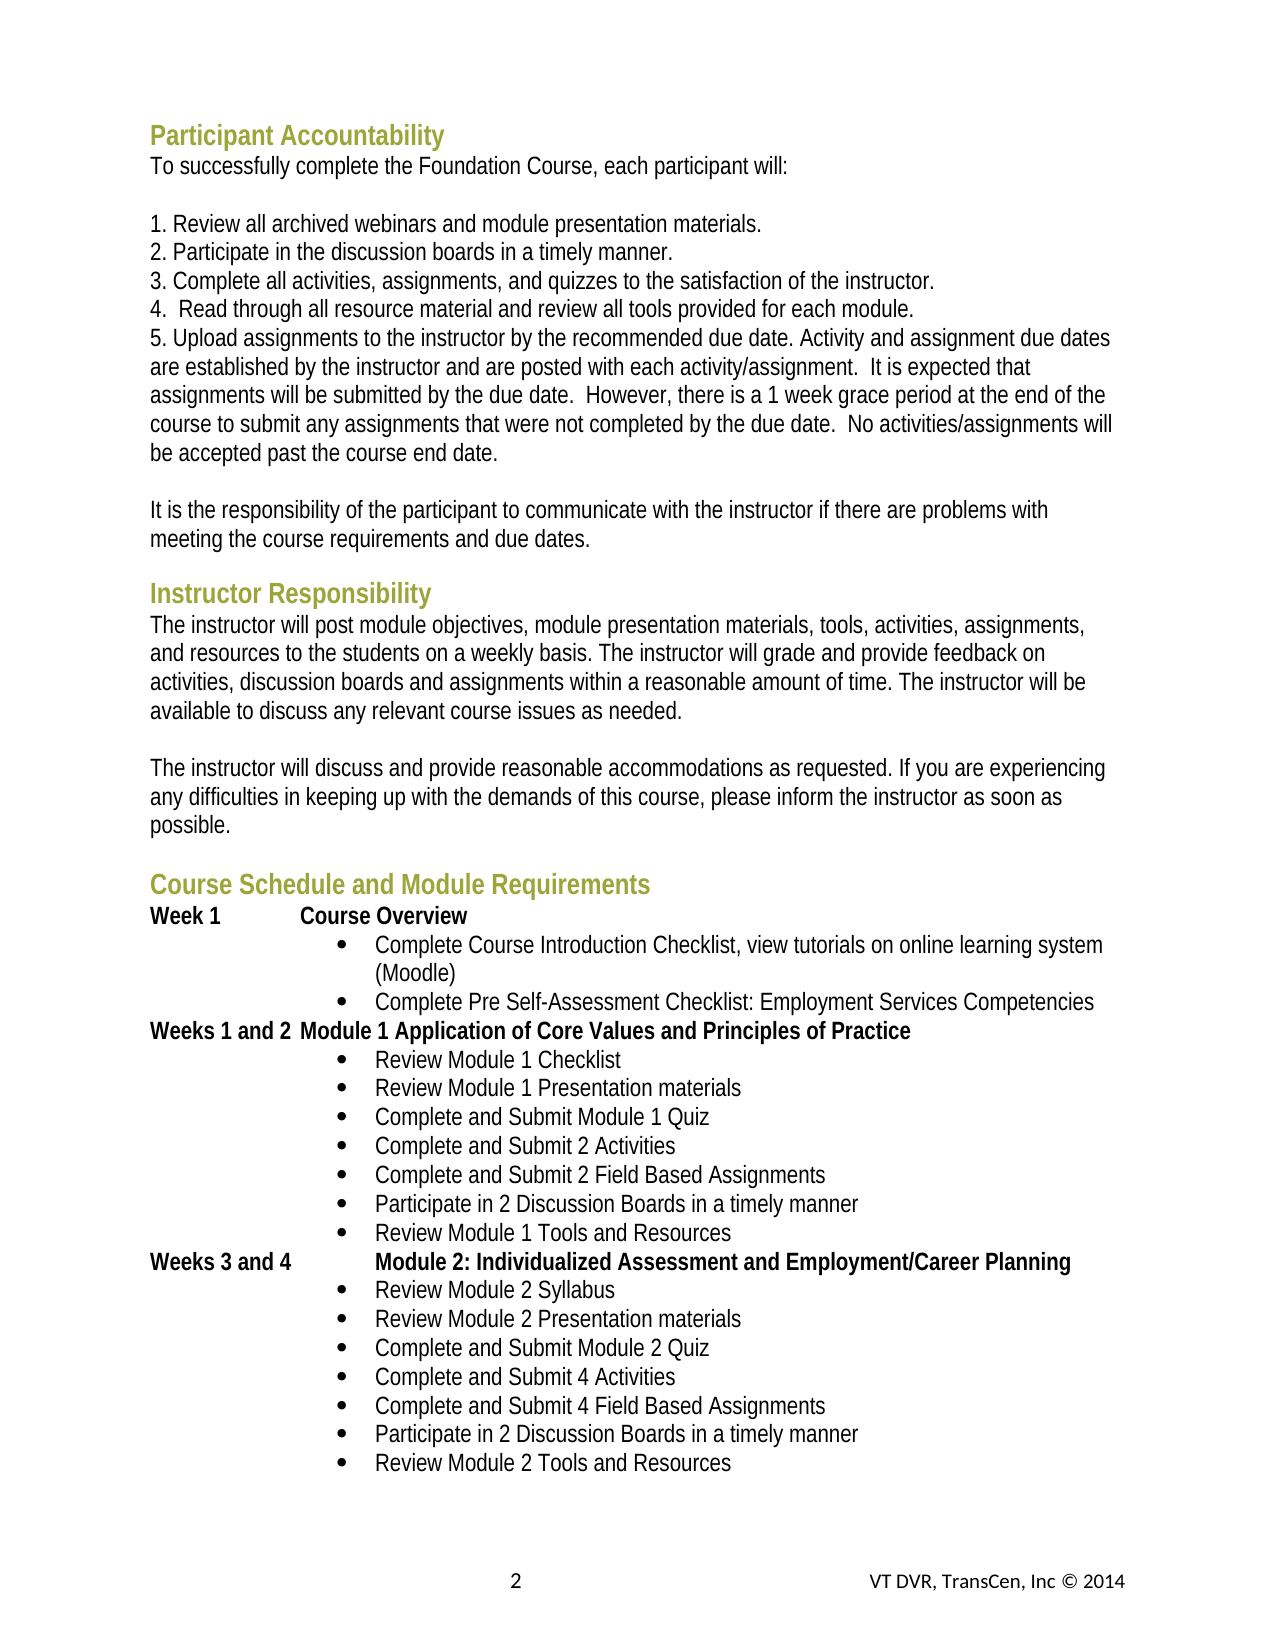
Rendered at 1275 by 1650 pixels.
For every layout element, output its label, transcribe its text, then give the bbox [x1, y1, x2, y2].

text Participant Accountability [150, 118, 1125, 151]
list Participate in 2 Discussion Boards in a timely manner [337, 1189, 1125, 1218]
text 3. Complete all activities, assignments, and quizzes to the satisfaction of the instructor. [150, 266, 1125, 294]
list Review Module 1 Presentation materials [337, 1073, 1125, 1102]
text It is the responsibility of the participant to communicate with the instructor if there are problems with meeting the course requirements and due dates. [150, 495, 1125, 552]
text Weeks 3 and 4 Module 2: Individualized Assessment and Employment/Career Planning [150, 1247, 1125, 1275]
list Review Module 1 Tools and Resources [337, 1218, 1125, 1247]
list Complete and Submit 2 Activities [337, 1131, 1125, 1160]
text 5. Upload assignments to the instructor by the recommended due date. Activity and assignment due dates are established by the instructor and are posted with each activity/assignment. It is expected that assignments will be submitted by the due date. However, there is a 1 week grace period at the end of the course to submit any assignments that were not completed by the due date. No activities/assignments will be accepted past the course end date. [150, 323, 1125, 466]
text The instructor will discuss and provide reasonable accommodations as requested. If you are experiencing any difficulties in keeping up with the demands of this course, please inform the instructor as soon as possible. [150, 753, 1125, 839]
text 1. Review all archived webinars and module presentation materials. [150, 208, 1125, 237]
list Review Module 1 Checklist [337, 1044, 1125, 1073]
text Course Schedule and Module Requirements [150, 867, 1125, 901]
text Week 1 Course Overview [150, 901, 1125, 929]
list Complete and Submit 2 Field Based Assignments [337, 1160, 1125, 1189]
text Weeks 1 and 2 Module 1 Application of Core Values and Principles of Practice [150, 1016, 1125, 1044]
list Review Module 2 Presentation materials [337, 1304, 1125, 1333]
text To successfully complete the Foundation Course, each participant will: [150, 151, 1125, 180]
list Complete Course Introduction Checklist, view tutorials on online learning system (Moodle) [337, 929, 1125, 987]
text The instructor will post module objectives, module presentation materials, tools, activities, assignments, and resources to the students on a weekly basis. The instructor will grade and provide feedback on activities, discussion boards and assignments within a reasonable amount of time. The instructor will be available to discuss any relevant course issues as needed. [150, 610, 1125, 724]
list Complete and Submit 4 Activities [337, 1362, 1125, 1391]
list Review Module 2 Syllabus [337, 1275, 1125, 1304]
list Complete and Submit 4 Field Based Assignments [337, 1391, 1125, 1419]
list Complete and Submit Module 2 Quiz [337, 1333, 1125, 1362]
list Complete Pre Self-Assessment Checklist: Employment Services Competencies [337, 987, 1125, 1016]
text 4. Read through all resource material and review all tools provided for each module. [150, 294, 1125, 323]
list Complete and Submit Module 1 Quiz [337, 1102, 1125, 1131]
text Instructor Responsibility [150, 576, 1125, 610]
list Review Module 2 Tools and Resources [337, 1448, 1125, 1477]
text 2. Participate in the discussion boards in a timely manner. [150, 237, 1125, 266]
list Participate in 2 Discussion Boards in a timely manner [337, 1419, 1125, 1448]
